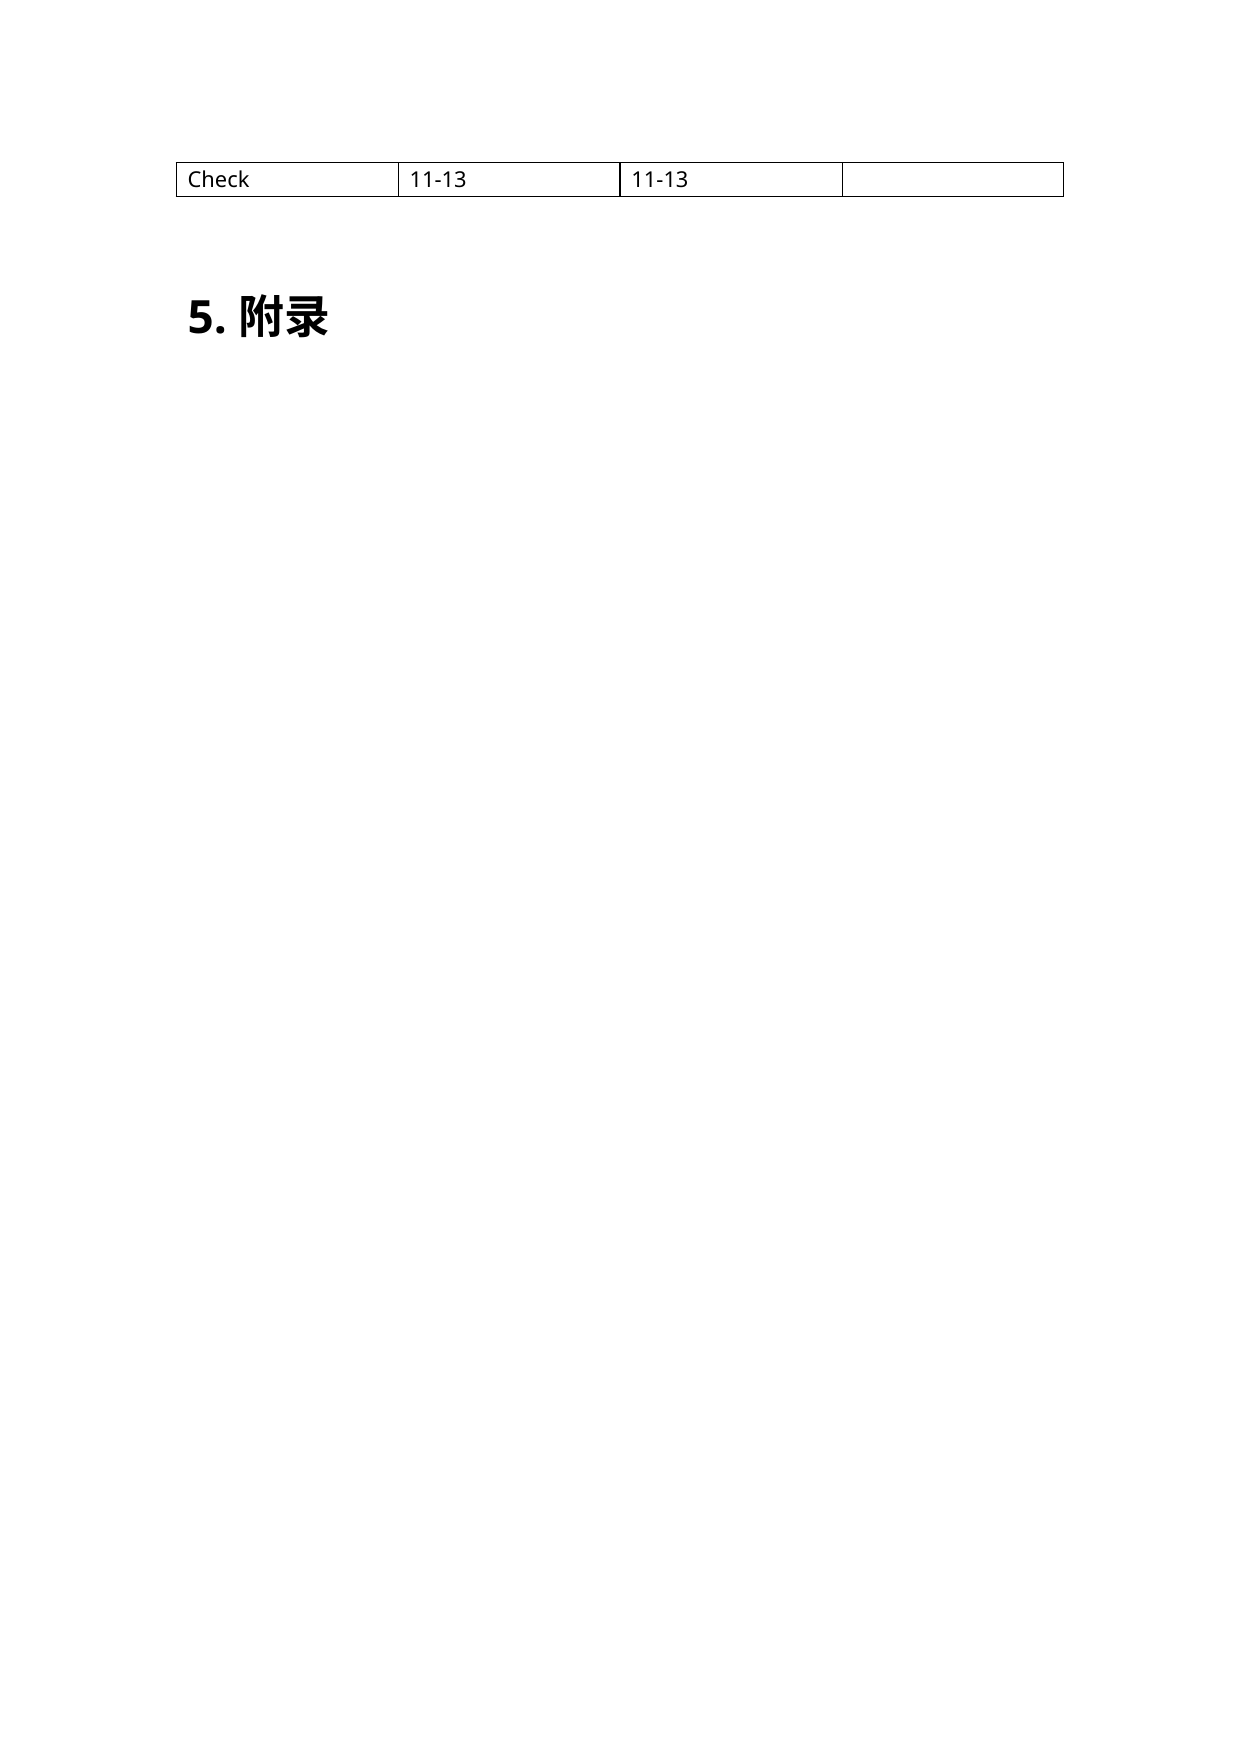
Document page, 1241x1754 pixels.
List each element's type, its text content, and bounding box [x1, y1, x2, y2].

table_cell Check [177, 163, 398, 196]
table_cell 11-13 [399, 163, 619, 196]
table_cell [843, 163, 1063, 196]
table_cell 11-13 [621, 163, 842, 196]
subtitle 5. 附录 [187, 264, 1053, 362]
